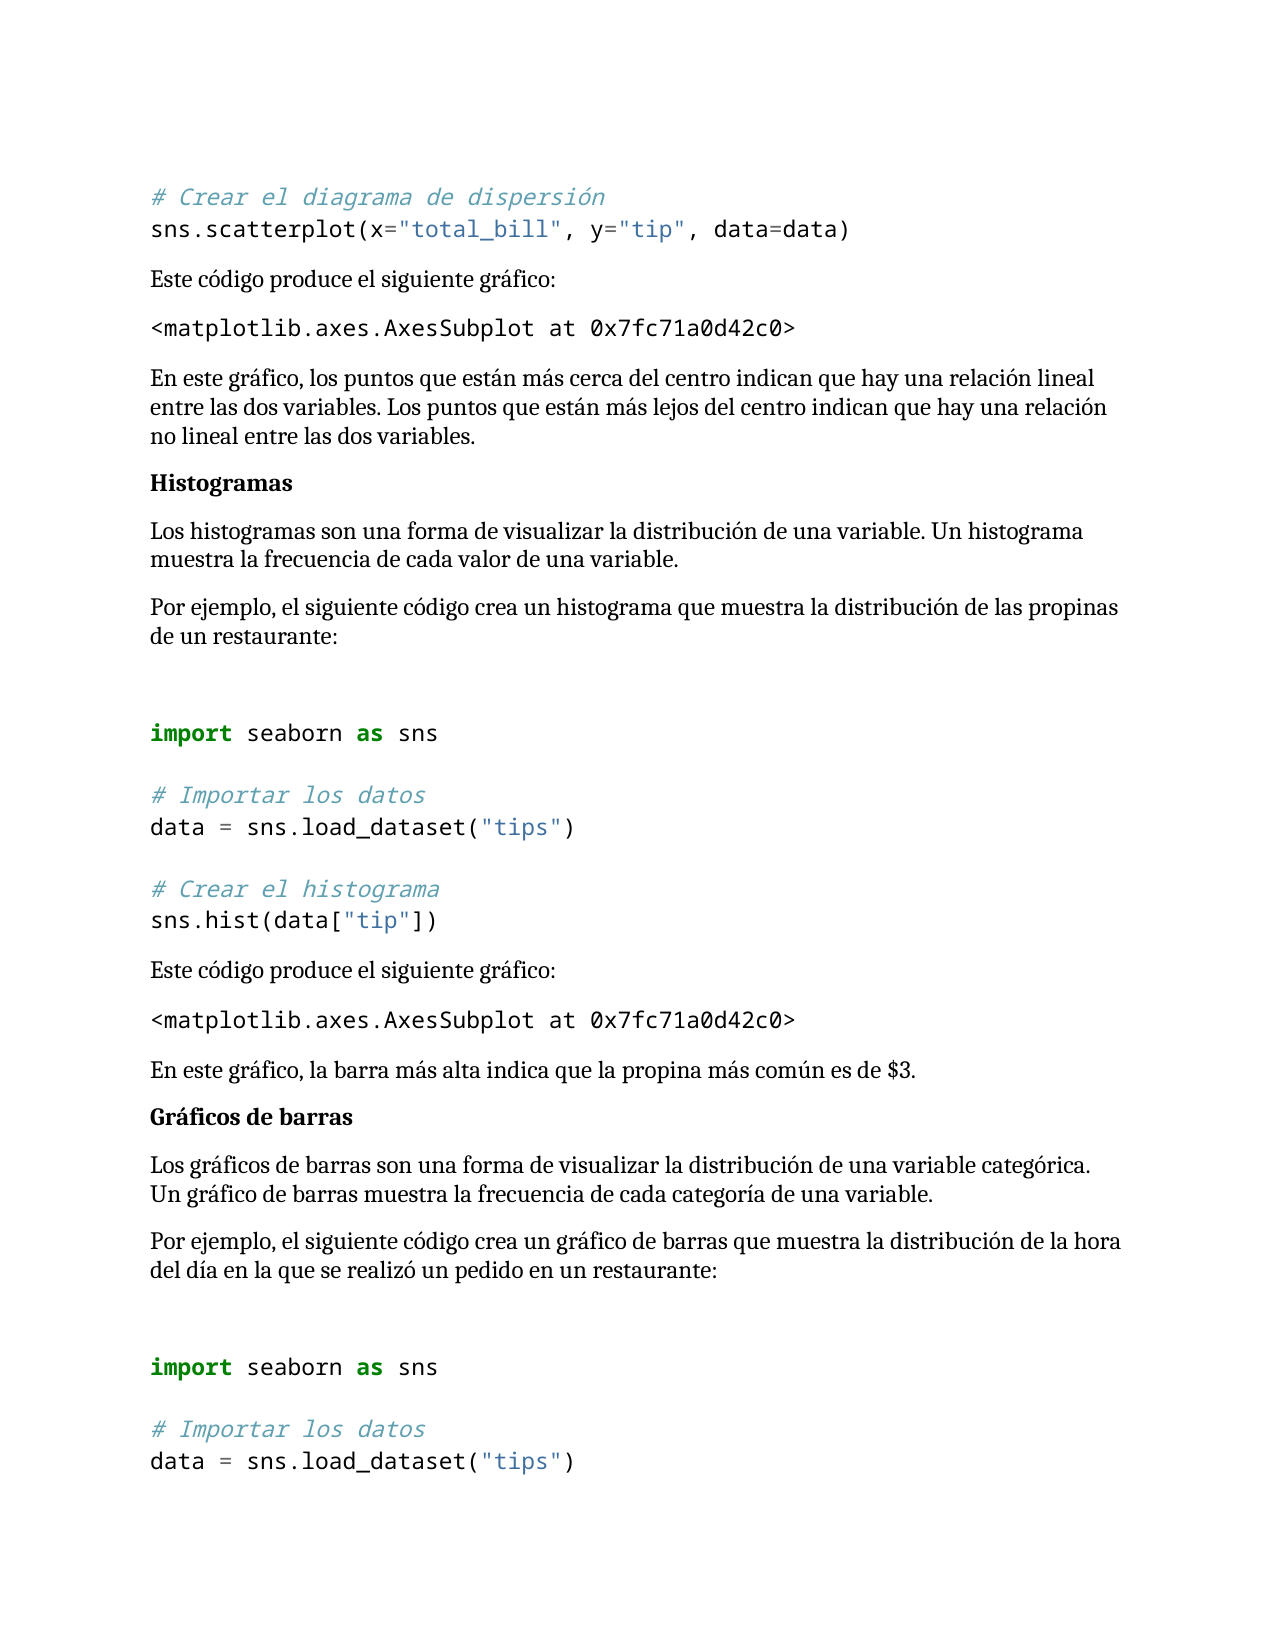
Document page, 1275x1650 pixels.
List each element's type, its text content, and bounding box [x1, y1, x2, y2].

text Los gráficos de barras son una forma de visualizar la distribución de una variable categórica. Un gráfico de barras muestra la frecuencia de cada categoría de una variable. [150, 1151, 1125, 1208]
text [150, 150, 1125, 244]
text <matplotlib.axes.AxesSubplot at 0x7fc71a0d42c0> [150, 312, 1125, 343]
text Gráficos de barras [150, 1103, 1125, 1132]
text Los histogramas son una forma de visualizar la distribución de una variable. Un histograma muestra la frecuencia de cada valor de una variable. [150, 517, 1125, 574]
text <matplotlib.axes.AxesSubplot at 0x7fc71a0d42c0> [150, 1004, 1125, 1035]
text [150, 1351, 1125, 1476]
text Por ejemplo, el siguiente código crea un gráfico de barras que muestra la distribución de la hora del día en la que se realizó un pedido en un restaurante: [150, 1227, 1125, 1284]
text Por ejemplo, el siguiente código crea un histograma que muestra la distribución de las propinas de un restaurante: [150, 593, 1125, 650]
text import seaborn as sns # Importar los datos data = sns.load_dataset("tips") # Crear el histograma sns.hist(data["tip"]) [150, 717, 1125, 935]
text Histogramas [150, 469, 1125, 498]
text En este gráfico, los puntos que están más cerca del centro indican que hay una relación lineal entre las dos variables. Los puntos que están más lejos del centro indican que hay una relación no lineal entre las dos variables. [150, 364, 1125, 450]
text Este código produce el siguiente gráfico: [150, 264, 1125, 293]
text En este gráfico, la barra más alta indica que la propina más común es de $3. [150, 1056, 1125, 1084]
text Este código produce el siguiente gráfico: [150, 956, 1125, 985]
